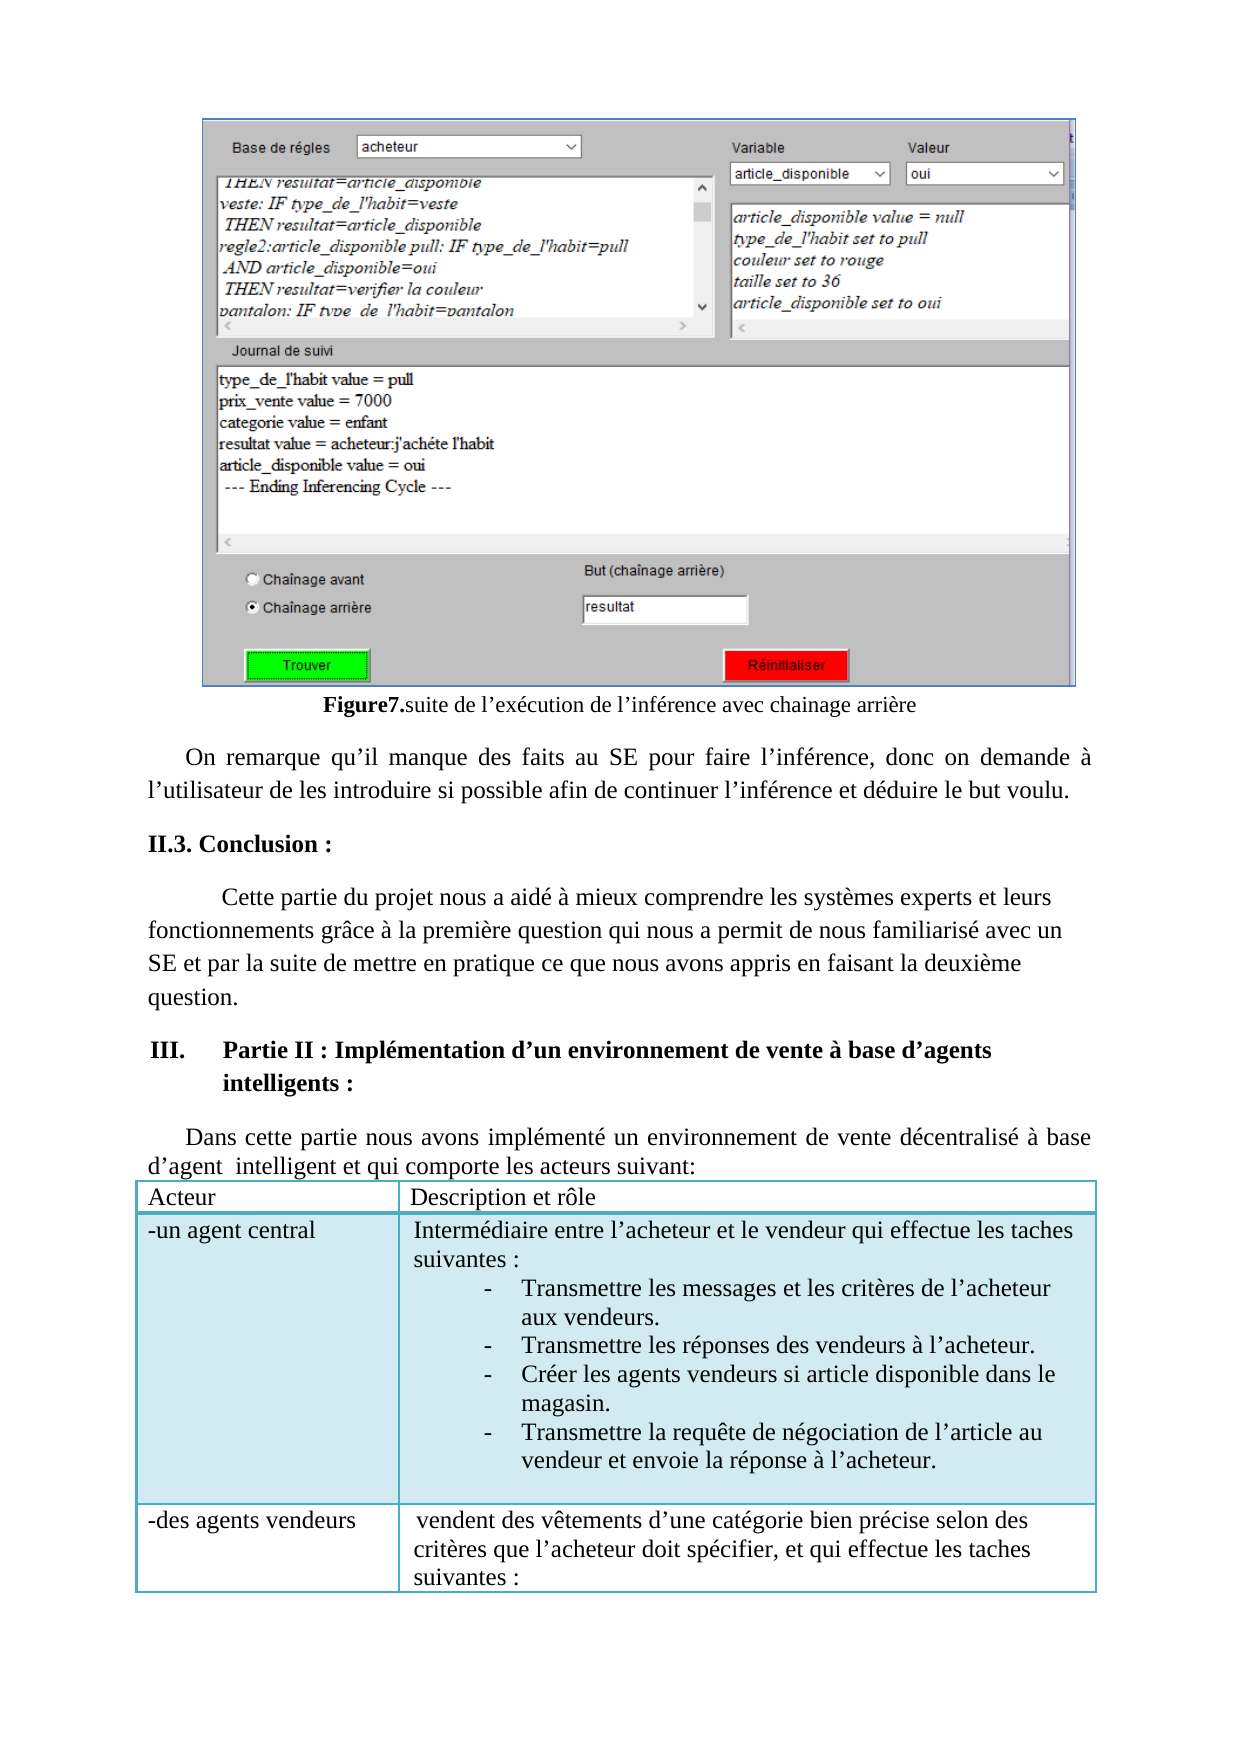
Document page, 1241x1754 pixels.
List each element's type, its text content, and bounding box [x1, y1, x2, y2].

text II.3. Conclusion : [148, 829, 1093, 857]
picture [203, 120, 1075, 685]
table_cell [138, 1505, 398, 1591]
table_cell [400, 1505, 1095, 1591]
text Dans cette partie nous avons implémenté un environnement de vente décentralisé à base d’agent intelligent et qui comporte les acteurs suivant: [148, 1122, 1093, 1180]
text Cette partie du projet nous a aidé à mieux comprendre les systèmes experts et leurs fonctionnements grâce à la première question qui nous a permit de nous familiarisé avec un SE et par la suite de mettre en pratique ce que nous avons appris en faisant la deuxième question. [148, 882, 1093, 1010]
table_header Acteur [138, 1182, 398, 1211]
table_cell Intermédiaire entre l’acheteur et le vendeur qui effectue les taches suivantes : Transmettre les messages et les critères de l’acheteur aux vendeurs. Transmettre les réponses des vendeurs à l’acheteur. Créer les agents vendeurs si article disponible dans le magasin. Transmettre la requête de négociation de l’article au vendeur et envoie la réponse à l’acheteur. [400, 1215, 1095, 1503]
table_cell -un agent central [138, 1215, 398, 1503]
list Partie II : Implémentation d’un environnement de vente à base d’agents intelligents : [185, 1035, 1093, 1097]
table_header Description et rôle [400, 1182, 1095, 1211]
text On remarque qu’il manque des faits au SE pour faire l’inférence, donc on demande à l’utilisateur de les introduire si possible afin de continuer l’inférence et déduire le but voulu. [148, 742, 1093, 803]
